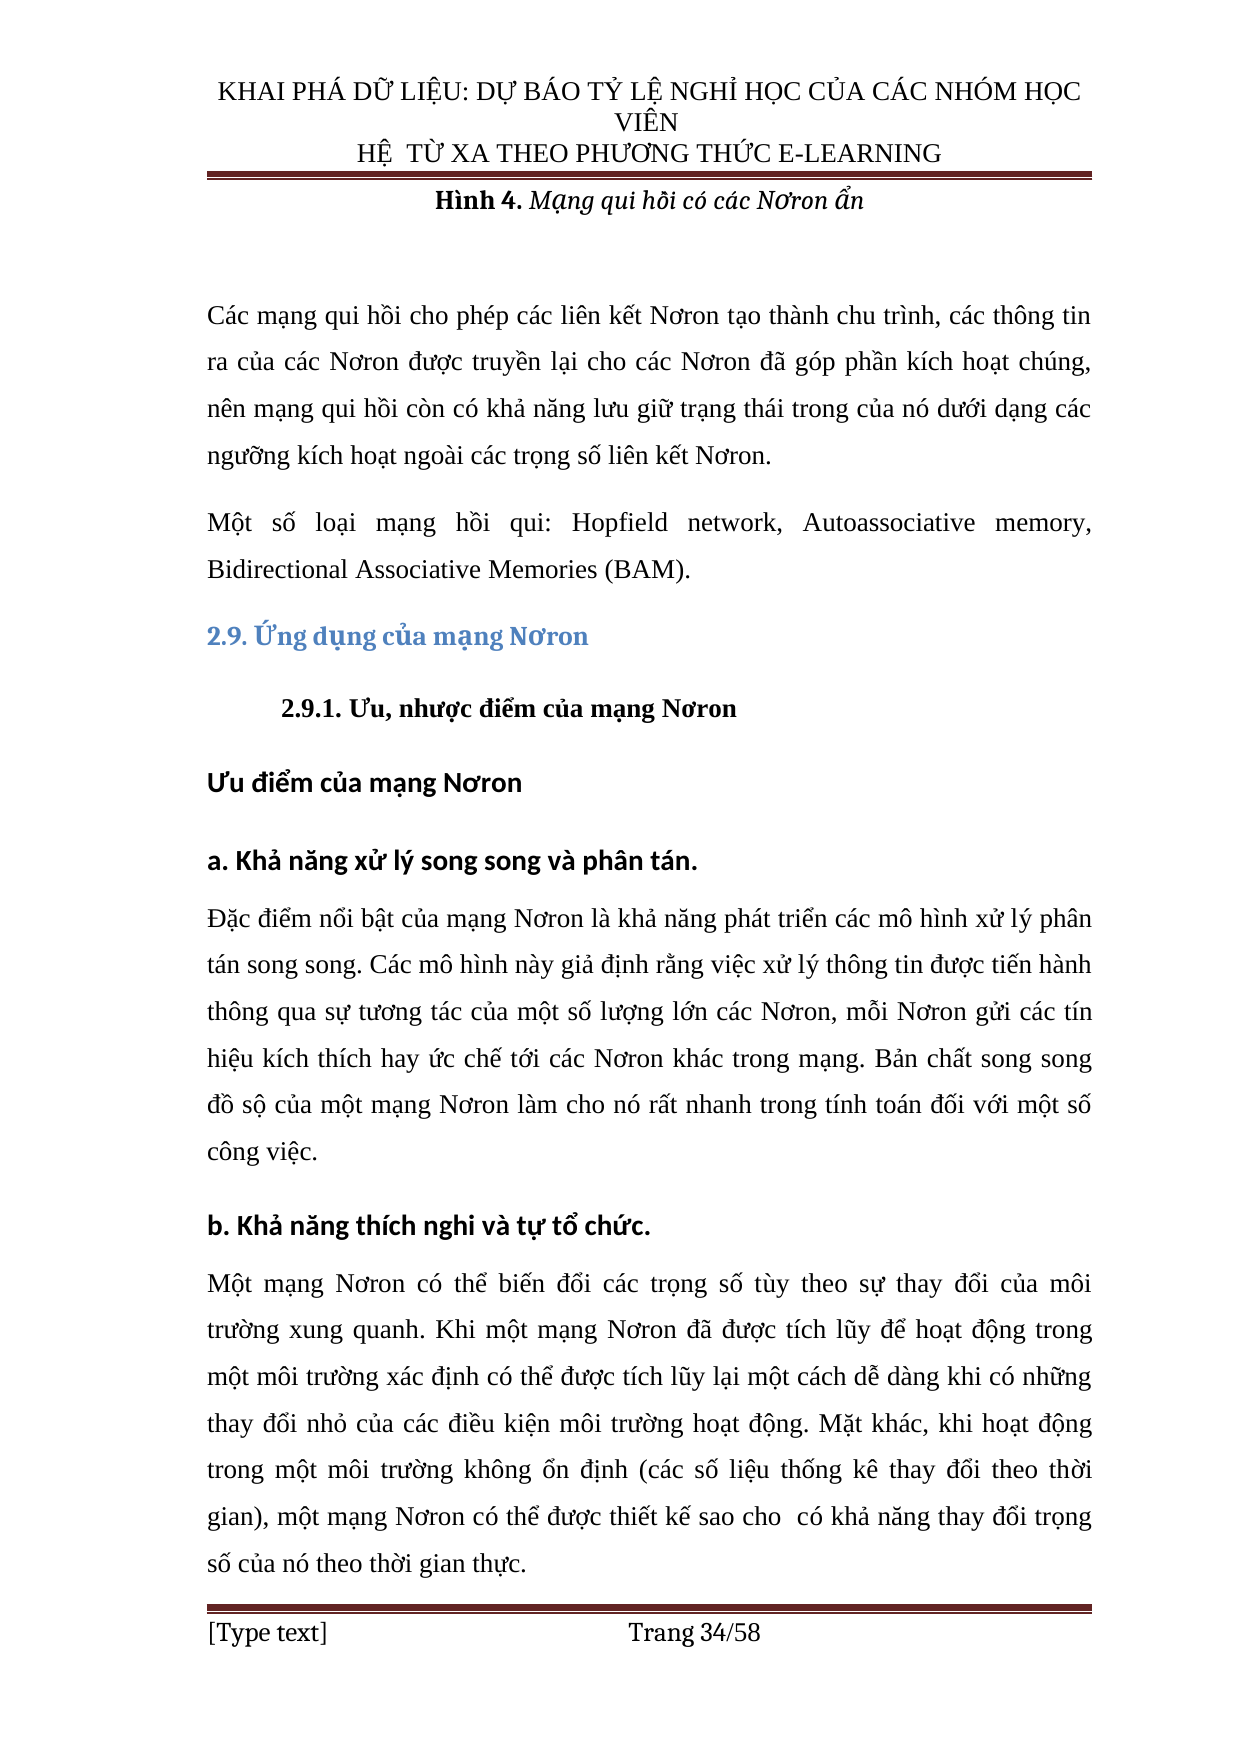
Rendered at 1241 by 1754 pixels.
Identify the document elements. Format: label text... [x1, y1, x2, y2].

text Một số loại mạng hồi qui: Hopfield network, Autoassociative memory, Bidirectional Associative Memories (BAM). [207, 506, 1092, 584]
subtitle b. Khả năng thích nghi và tự tổ chức. [207, 1207, 1092, 1243]
subtitle Mạng qui hồi có các Nơron ẩn [207, 185, 1092, 216]
subtitle Ưu, nhược điểm của mạng Nơron [281, 692, 1092, 723]
subtitle a. Khả năng xử lý song song và phân tán. [207, 842, 1092, 878]
subtitle Ưu điểm của mạng Nơron [207, 764, 1092, 799]
subtitle Ứng dụng của mạng Nơron [207, 621, 1092, 652]
text Một mạng Nơron có thể biến đổi các trọng số tùy theo sự thay đổi của môi trường xung quanh. Khi một mạng Nơron đã được tích lũy để hoạt động trong một môi trường xác định có thể được tích lũy lại một cách dễ dàng khi có những thay đổi nhỏ của các điều kiện môi trường hoạt động. Mặt khác, khi hoạt động trong một môi trường không ổn định (các số liệu thống kê thay đổi theo thời gian), một mạng Nơron có thể được thiết kế sao cho có khả năng thay đổi trọng số của nó theo thời gian thực. [207, 1267, 1092, 1578]
text Đặc điểm nổi bật của mạng Nơron là khả năng phát triển các mô hình xử lý phân tán song song. Các mô hình này giả định rằng việc xử lý thông tin được tiến hành thông qua sự tương tác của một số lượng lớn các Nơron, mỗi Nơron gửi các tín hiệu kích thích hay ức chế tới các Nơron khác trong mạng. Bản chất song song đồ sộ của một mạng Nơron làm cho nó rất nhanh trong tính toán đối với một số công việc. [207, 902, 1092, 1166]
text Các mạng qui hồi cho phép các liên kết Nơron tạo thành chu trình, các thông tin ra của các Nơron được truyền lại cho các Nơron đã góp phần kích hoạt chúng, nên mạng qui hồi còn có khả năng lưu giữ trạng thái trong của nó dưới dạng các ngưỡng kích hoạt ngoài các trọng số liên kết Nơron. [207, 299, 1092, 470]
